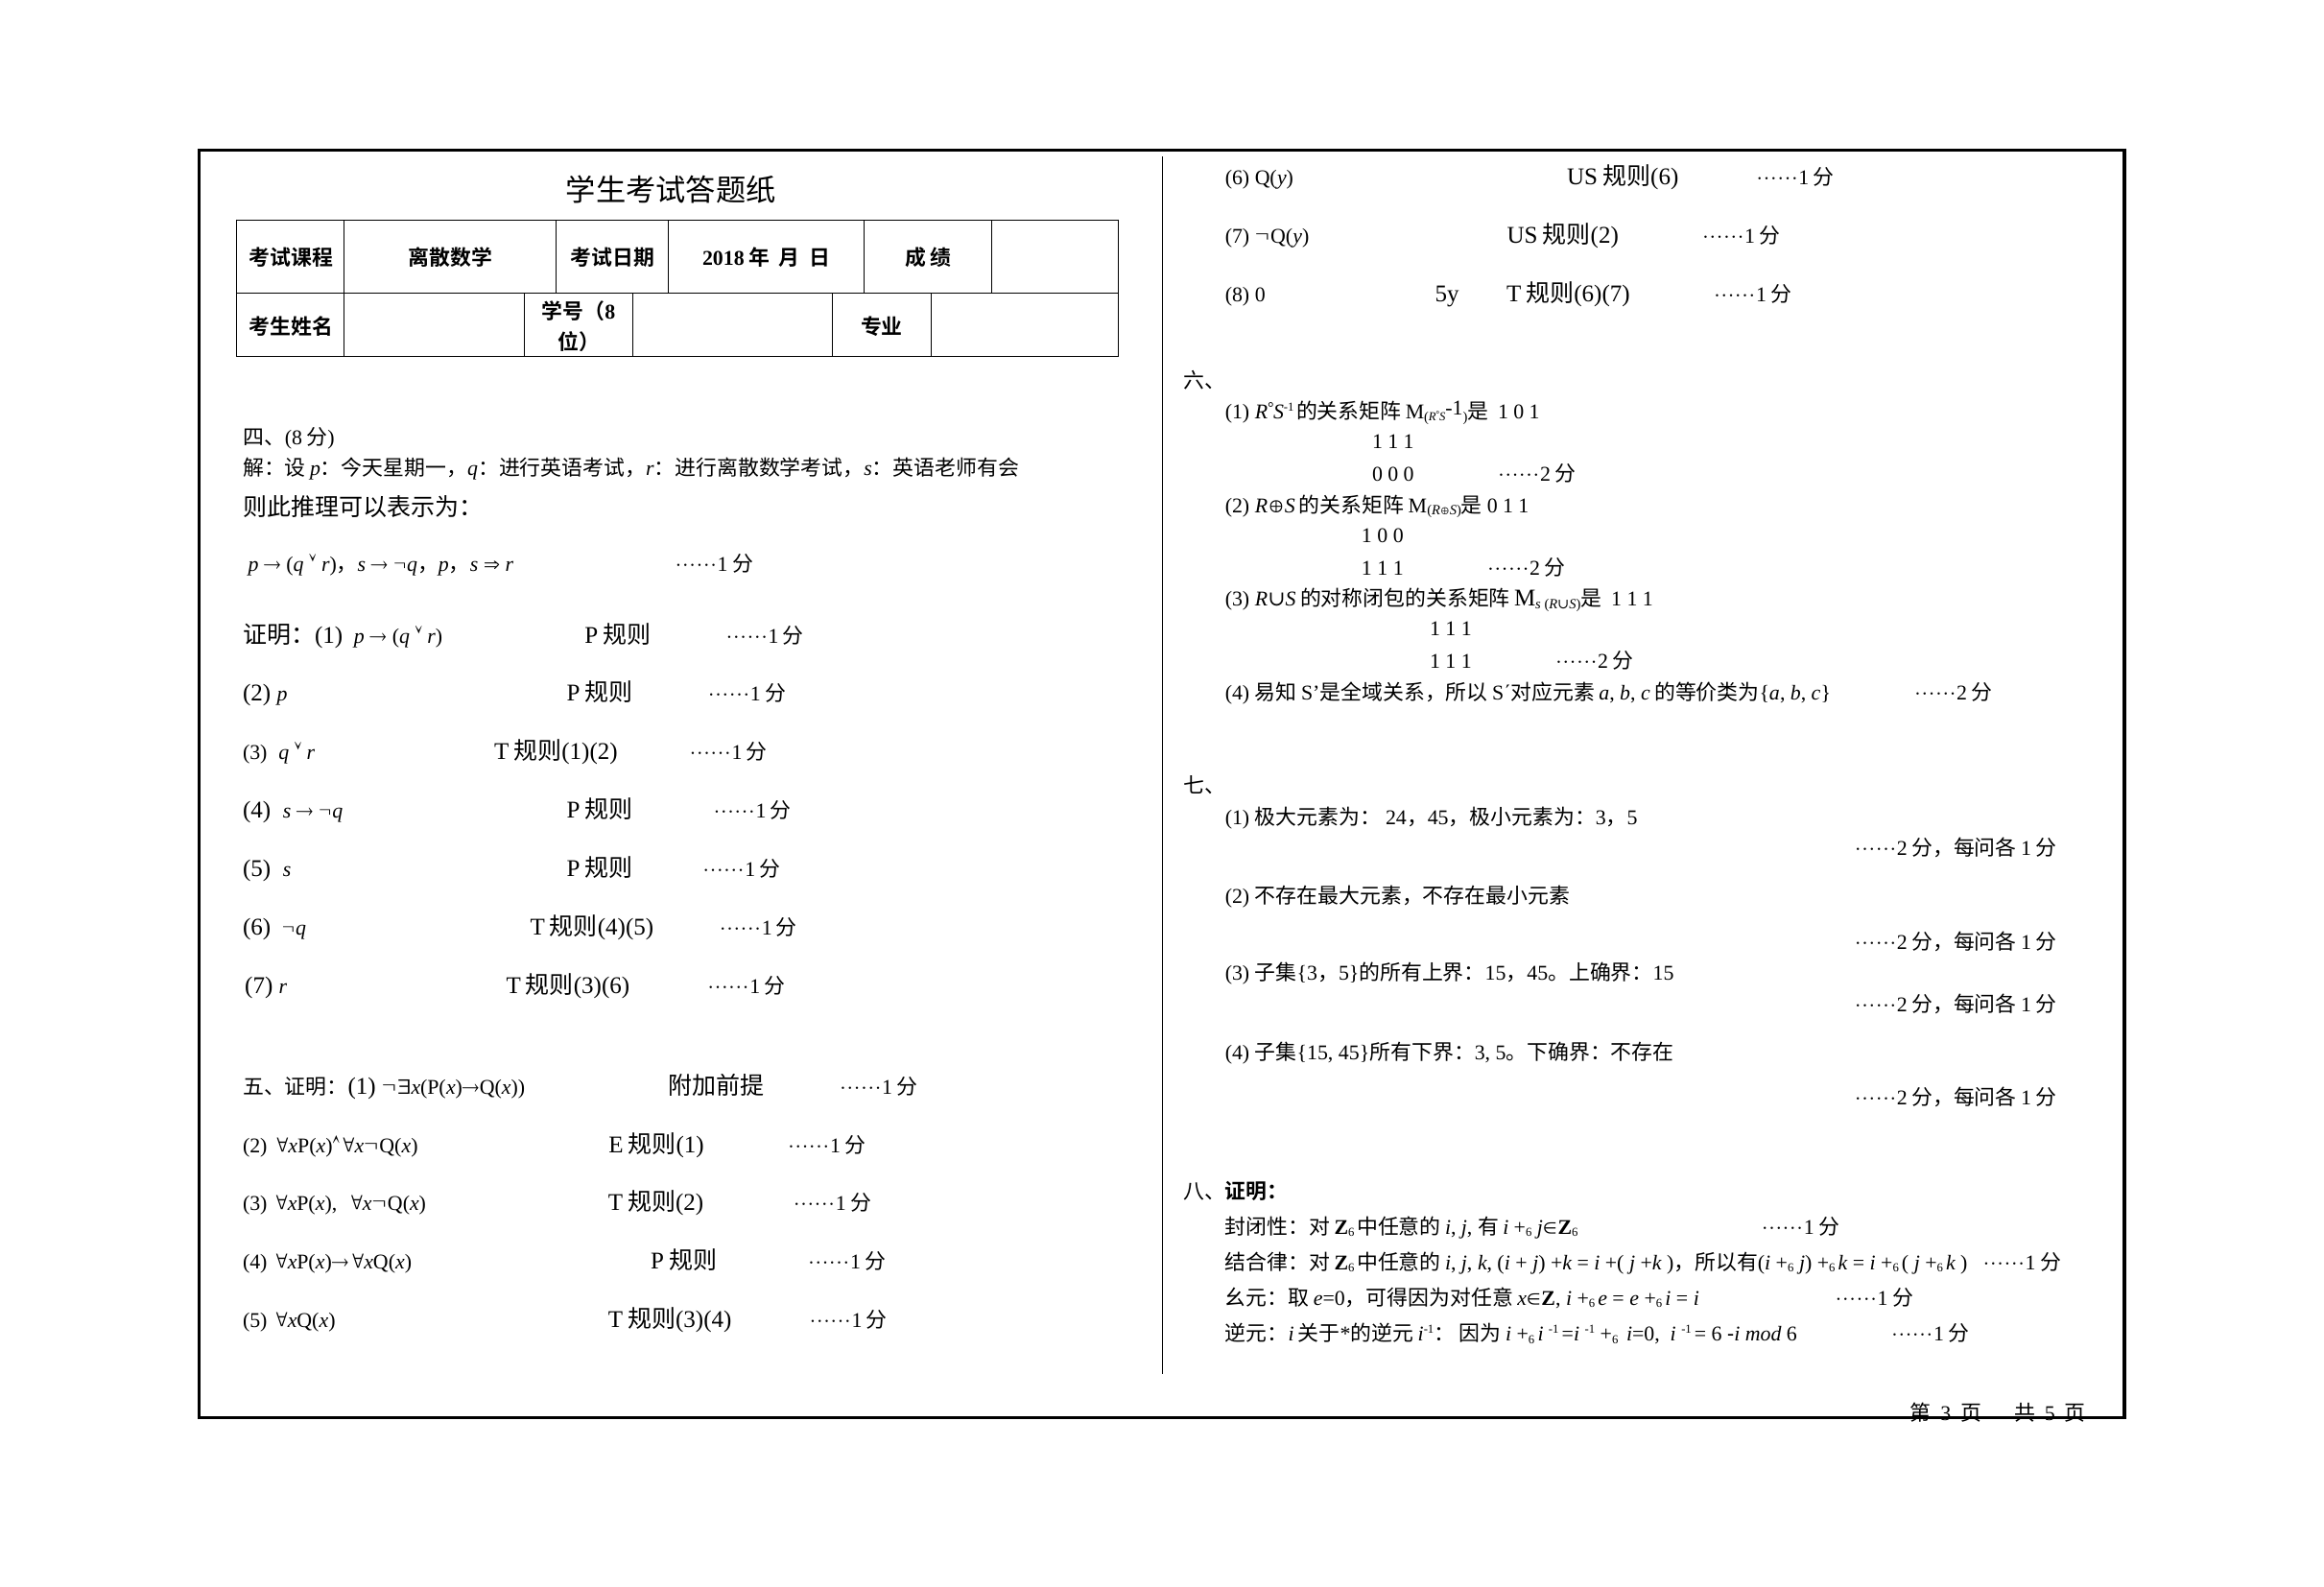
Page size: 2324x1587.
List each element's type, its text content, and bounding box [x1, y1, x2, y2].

list RS-1的关系矩阵M(RS-1)是 1 0 1 [1225, 394, 2081, 425]
text 幺元：取e=0，可得因为对任意xZ, i +6 e = e +6 i = i 1分 [1225, 1281, 2122, 1312]
table_cell [633, 294, 832, 356]
table_header [992, 221, 1118, 293]
text 证明：(1) p (q r) P规则 1分 [243, 615, 1140, 650]
text (7) r T规则(3)(6) 1分 [221, 965, 1140, 1000]
list RS的关系矩阵M(RS)是 0 1 1 [1225, 487, 2081, 519]
text 逆元：i关于*的逆元i-1： 因为i +6 i -1 =i -1 +6 i=0, i -1 = 6 -i mod 6 1分 [1225, 1316, 2122, 1348]
text 1 1 1 2分 [1225, 644, 2081, 675]
list 易知S’是全域关系，所以S对应元素a, b, c的等价类为{a, b, c} 2分 [1225, 675, 2081, 706]
text 2分，每问各1分 [1183, 924, 2081, 956]
table_cell 专业 [833, 294, 931, 356]
table_header 2018年 月 日 [669, 221, 864, 293]
table_header 成 绩 [865, 221, 991, 293]
text 五、证明：(1) x(P(x)Q(x)) 附加前提 1分 [243, 1066, 1140, 1101]
text 2分，每问各1分 [1183, 986, 2081, 1018]
table_cell [932, 294, 1118, 356]
table_cell 考生姓名 [237, 294, 344, 356]
table_header 考试课程 [237, 221, 344, 293]
text 七、 [1183, 769, 2081, 799]
text 则此推理可以表示为： [243, 488, 1140, 523]
text 六、 [1183, 363, 2081, 394]
table_cell [344, 294, 524, 356]
text (6) q T规则(4)(5) 1分 [243, 907, 1140, 941]
text 0 0 0 2分 [1225, 457, 2081, 487]
text 1 1 1 2分 [1225, 550, 2081, 581]
list p P规则 1分 [243, 674, 1140, 708]
text 结合律：对Z6中任意的i, j, k, (i + j) +k = i +( j +k )，所以有(i +6 j) +6 k = i +6 ( j +6 k ) 1分 [1225, 1245, 2122, 1276]
list 证明： [1183, 1173, 2122, 1205]
list s q P规则 1分 [243, 790, 1140, 825]
text 1 1 1 [1225, 425, 2081, 457]
list R∪S的对称闭包的关系矩阵Ms (R∪S)是 1 1 1 [1225, 581, 2122, 612]
table_header 考试日期 [557, 221, 668, 293]
text 封闭性：对Z6中任意的i, j, 有i +6 jZ6 1分 [1183, 1210, 2122, 1241]
text 1 0 0 [1225, 519, 2081, 550]
list q r T规则(1)(2) 1分 [243, 732, 1140, 767]
text (5) xQ(x) T规则(3)(4) 1分 [243, 1299, 1140, 1335]
table_header 离散数学 [344, 221, 556, 293]
list s P规则 1分 [243, 848, 1140, 884]
table_cell 学号（8位） [525, 294, 632, 356]
text 学生考试答题纸 [201, 156, 1140, 219]
list 极大元素为： 24，45，极小元素为：3，5 [1225, 799, 2081, 831]
list 子集{3，5}的所有上界：15，45。上确界：15 [1225, 956, 2081, 986]
text 1 1 1 [1225, 612, 2122, 644]
list 子集{15, 45}所有下界：3, 5。下确界：不存在 [1225, 1018, 2081, 1080]
list 不存在最大元素，不存在最小元素 [1225, 862, 2081, 924]
text (4) xP(x)xQ(x) P规则 1分 [243, 1242, 1140, 1276]
text (7) Q(y) US规则(2) 1分 [1225, 215, 2122, 250]
text 2分，每问各1分 [1225, 1080, 2081, 1111]
text p (q r)，s q，p，s r 1分 [243, 546, 1099, 578]
text 2分，每问各1分 [1183, 831, 2081, 862]
text (3) xP(x), xQ(x) T规则(2) 1分 [243, 1183, 1140, 1218]
text (2) xP(x)xQ(x) E规则(1) 1分 [243, 1125, 1140, 1159]
text (6) Q(y) US规则(6) 1分 [1225, 156, 2122, 192]
text 解：设p：今天星期一，q：进行英语考试，r：进行离散数学考试，s：英语老师有会 [243, 451, 1099, 482]
text 四、(8分) [243, 419, 1099, 451]
text (8) 0 5y T规则(6)(7) 1分 [1225, 273, 2122, 308]
